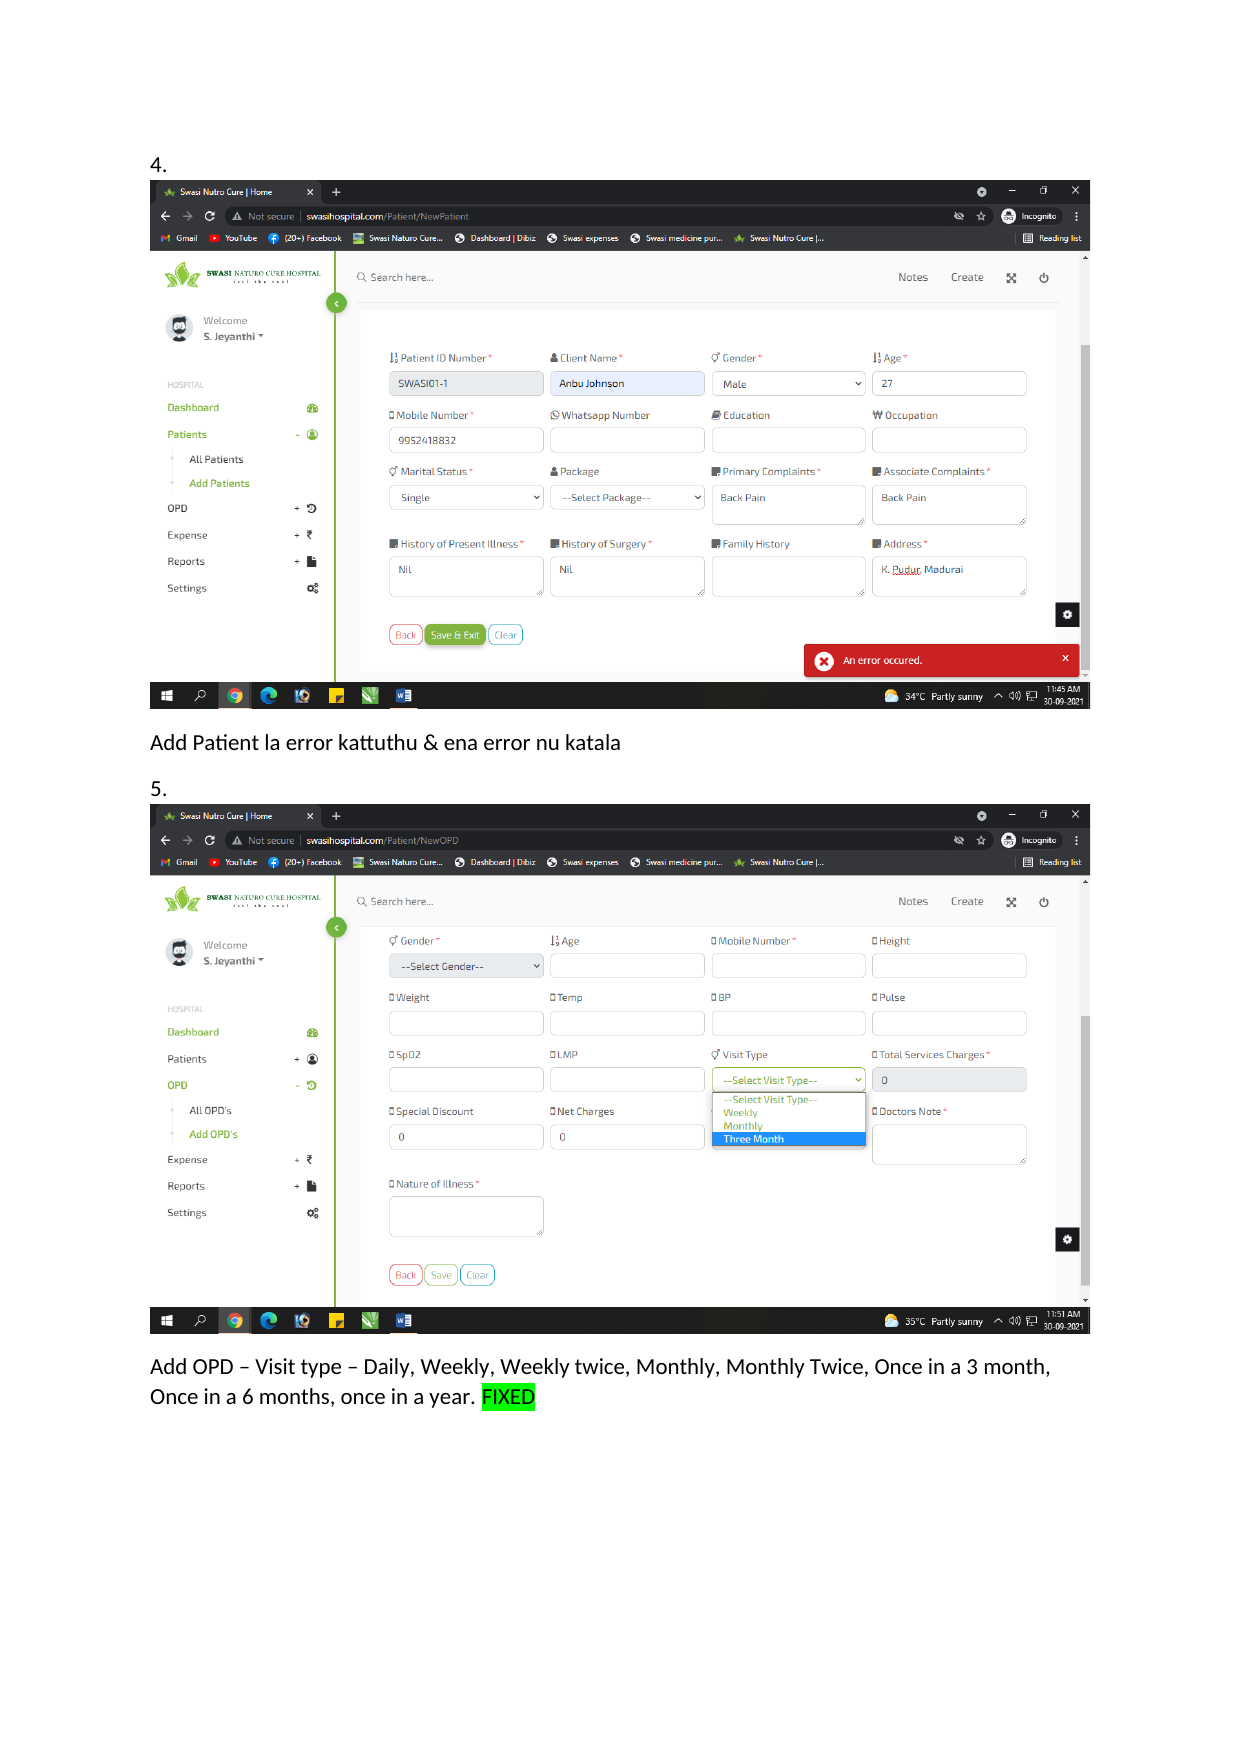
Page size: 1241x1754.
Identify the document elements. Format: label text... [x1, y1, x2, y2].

text 4. [150, 150, 1090, 180]
picture [150, 180, 1091, 709]
text Add OPD – Visit type – Daily, Weekly, Weekly twice, Monthly, Monthly Twice, Once in a 3 month, Once in a 6 months, once in a year. FIXED [150, 1352, 1090, 1411]
text 5. [150, 774, 1090, 804]
picture [150, 804, 1091, 1334]
text Add Patient la error kattuthu & ena error nu katala [150, 728, 1090, 756]
